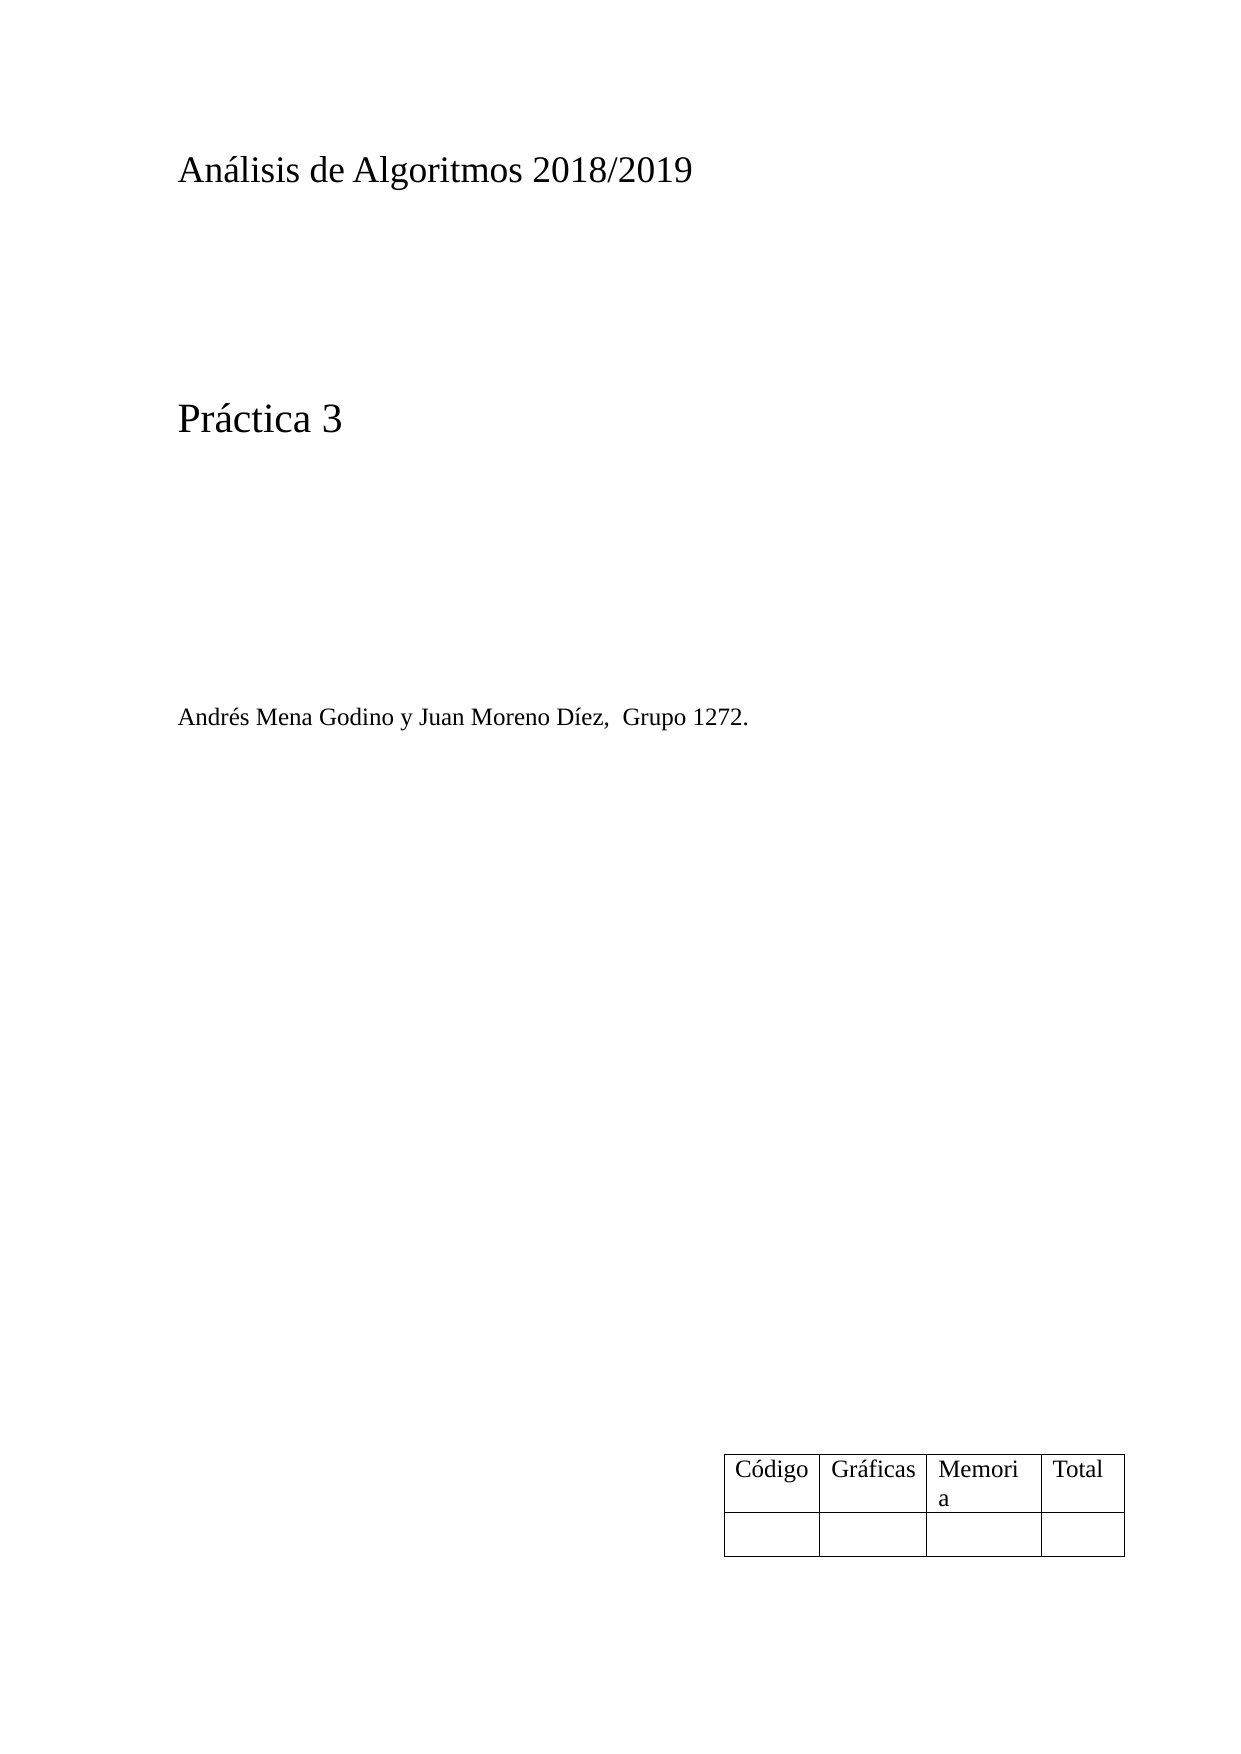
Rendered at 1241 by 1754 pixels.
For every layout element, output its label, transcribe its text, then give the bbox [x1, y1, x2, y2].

text Análisis de Algoritmos 2018/2019 [177, 148, 1063, 191]
text Andrés Mena Godino y Juan Moreno Díez, Grupo 1272. [177, 702, 1063, 731]
text Práctica 3 [177, 394, 1063, 442]
